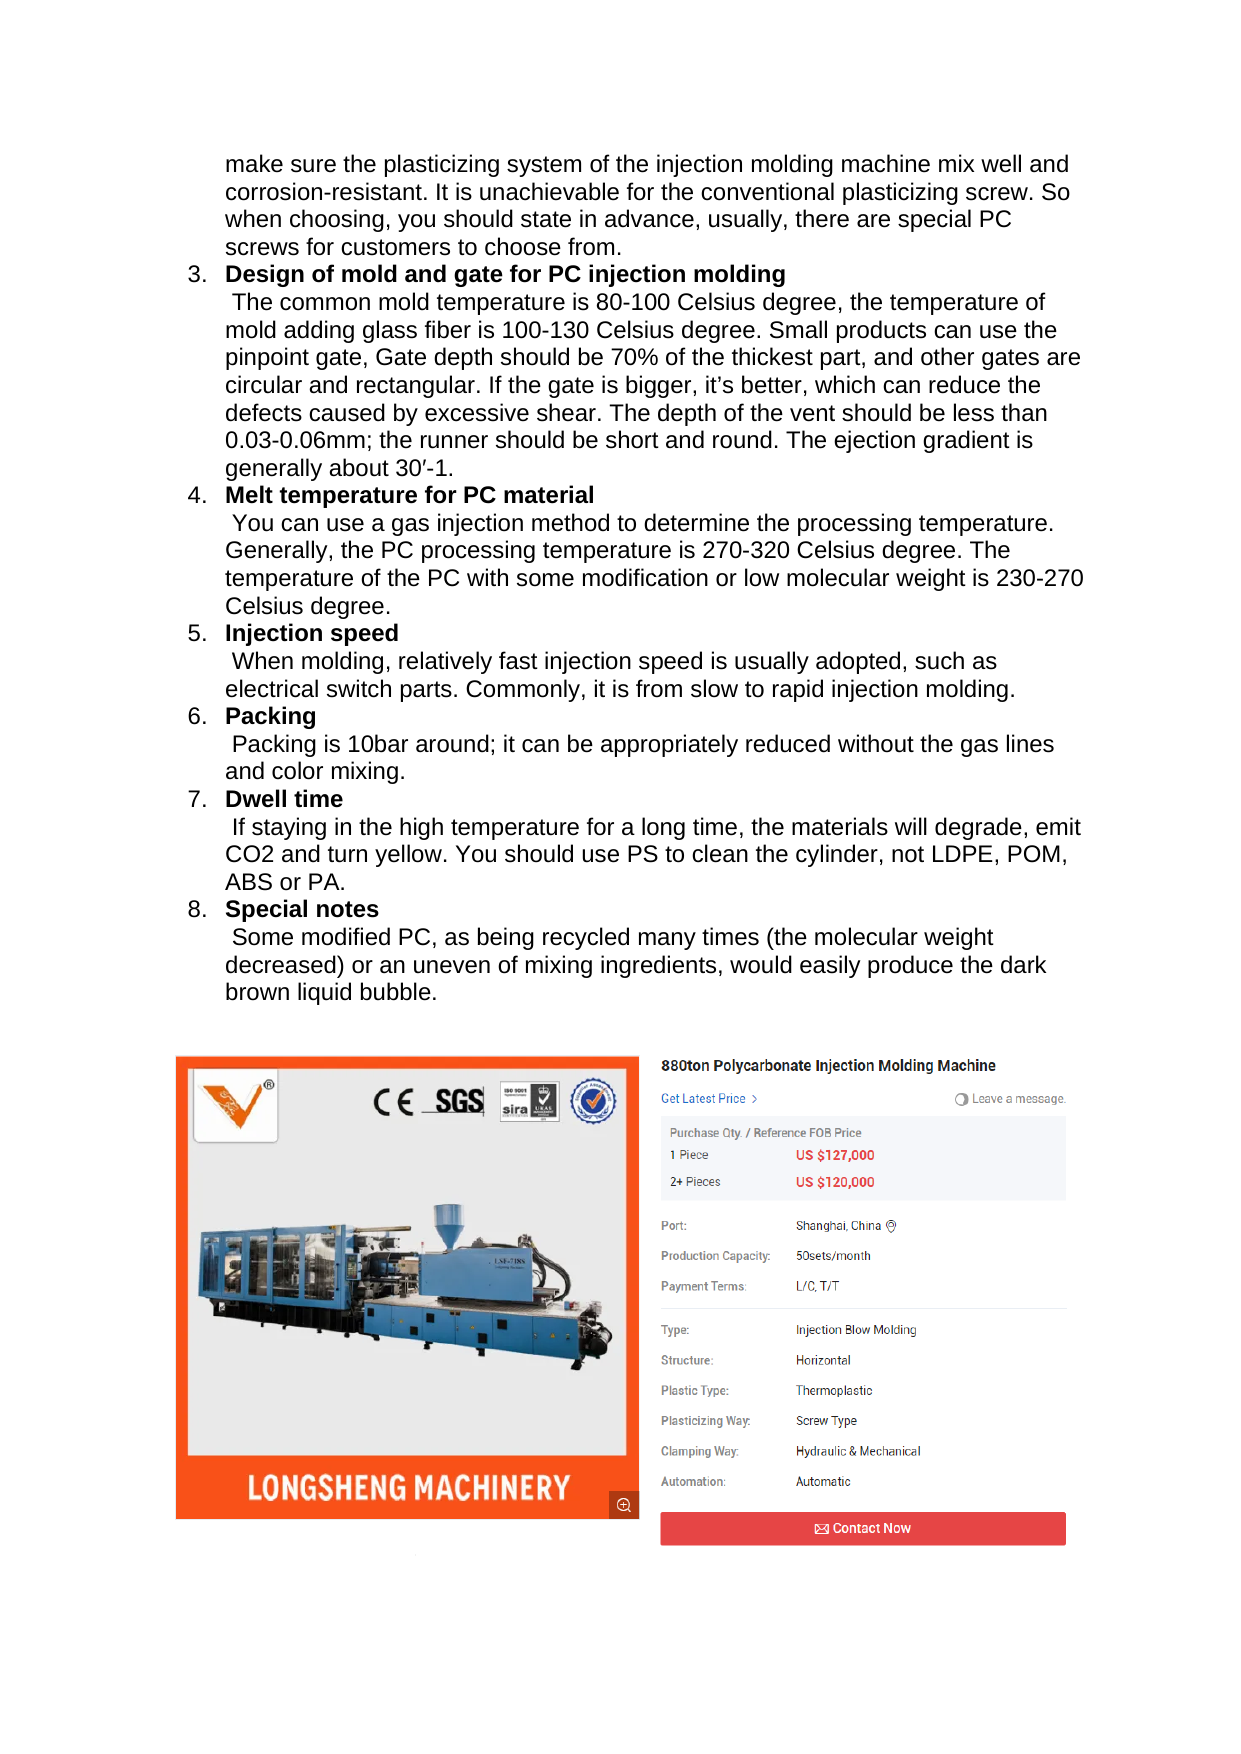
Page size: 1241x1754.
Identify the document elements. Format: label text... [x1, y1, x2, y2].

list Melt temperature for PC material You can use a gas injection method to determine the processing temperature. Generally, the PC processing temperature is 270-320 Celsius degree. The temperature of the PC with some modification or low molecular weight is 230-270 Celsius degree. [187, 481, 1090, 619]
list Packing Packing is 10bar around; it can be appropriately reduced without the gas lines and color mixing. [187, 702, 1090, 785]
picture [150, 1030, 1091, 1556]
list Dwell time If staying in the high temperature for a long time, the materials will degrade, emit CO2 and turn yellow. You should use PS to clean the cylinder, not LDPE, POM, ABS or PA. [187, 785, 1090, 895]
list Injection speed When molding, relatively fast injection speed is usually adopted, such as electrical switch parts. Commonly, it is from slow to rapid injection molding. [187, 619, 1090, 702]
list Design of mold and gate for PC injection molding The common mold temperature is 80-100 Celsius degree, the temperature of mold adding glass fiber is 100-130 Celsius degree. Small products can use the pinpoint gate, Gate depth should be 70% of the thickest part, and other gates are circular and rectangular. If the gate is bigger, it’s better, which can reduce the defects caused by excessive shear. The depth of the vent should be less than 0.03-0.06mm; the runner should be short and round. The ejection gradient is generally about 30′-1. [187, 260, 1090, 481]
list Special notes Some modified PC, as being recycled many times (the molecular weight decreased) or an uneven of mixing ingredients, would easily produce the dark brown liquid bubble. [187, 895, 1090, 1006]
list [187, 150, 1090, 260]
